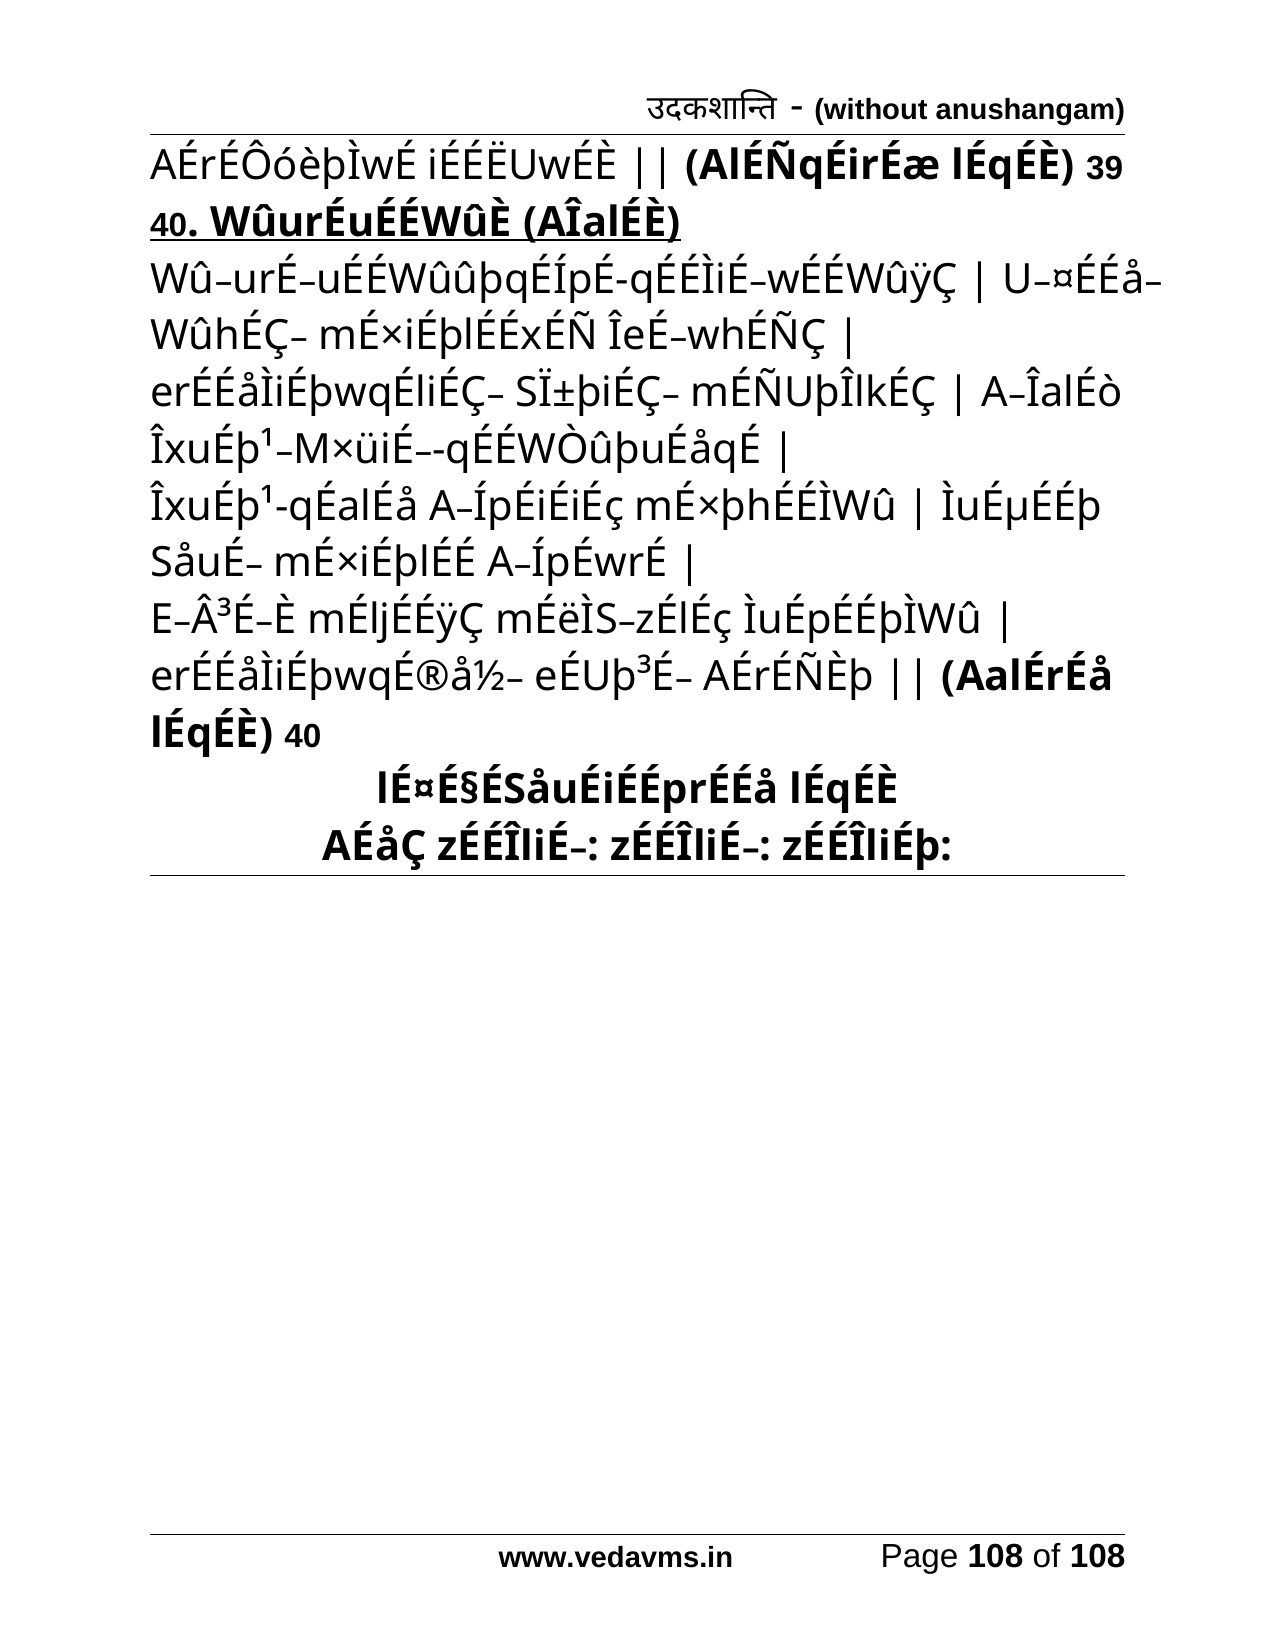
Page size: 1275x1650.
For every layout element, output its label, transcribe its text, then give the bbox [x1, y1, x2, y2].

text ¢üiuÉå– S¤ÉÉþrÉ lÉÉå ÌWûlÉÑ– mÉë hÉ– AÉrÉÔóèþÌwÉ iÉÉËUwÉÈ || (AlÉÑqÉirÉæ lÉqÉÈ) 39 [150, 135, 1174, 192]
text lÉ¤É§ÉSåuÉiÉÉprÉÉå lÉqÉÈ [150, 759, 1125, 816]
text ÎxuÉþ¹-qÉalÉå A–ÍpÉiÉiÉç mÉ×þhÉÉÌWû | ÌuÉµÉÉþ SåuÉ– mÉ×iÉþlÉÉ A–ÍpÉwrÉ | [150, 476, 1174, 589]
text E–Â³É–È mÉljÉÉÿÇ mÉëÌS–zÉlÉç ÌuÉpÉÉþÌWû | erÉÉåÌiÉþwqÉ®å½– eÉUþ³É– AÉrÉÑÈþ || (AalÉrÉå lÉqÉÈ) 40 [150, 589, 1174, 759]
text erÉÉåÌiÉþwqÉliÉÇ– SÏ±þiÉÇ– mÉÑUþÎlkÉÇ | A–ÎalÉò ÎxuÉþ¹–M×üiÉ–-qÉÉWÒûþuÉåqÉ | [150, 362, 1174, 476]
text Wû–urÉ–uÉÉWûûþqÉÍpÉ-qÉÉÌiÉ–wÉÉWûÿÇ | U–¤ÉÉå–WûhÉÇ– mÉ×iÉþlÉÉxÉÑ ÎeÉ–whÉÑÇ | [150, 248, 1174, 362]
text AÉåÇ zÉÉÎliÉ–: zÉÉÎliÉ–: zÉÉÎliÉþ: [150, 816, 1125, 875]
text 40. WûurÉuÉÉWûÈ (AÎalÉÈ) [150, 192, 1174, 248]
